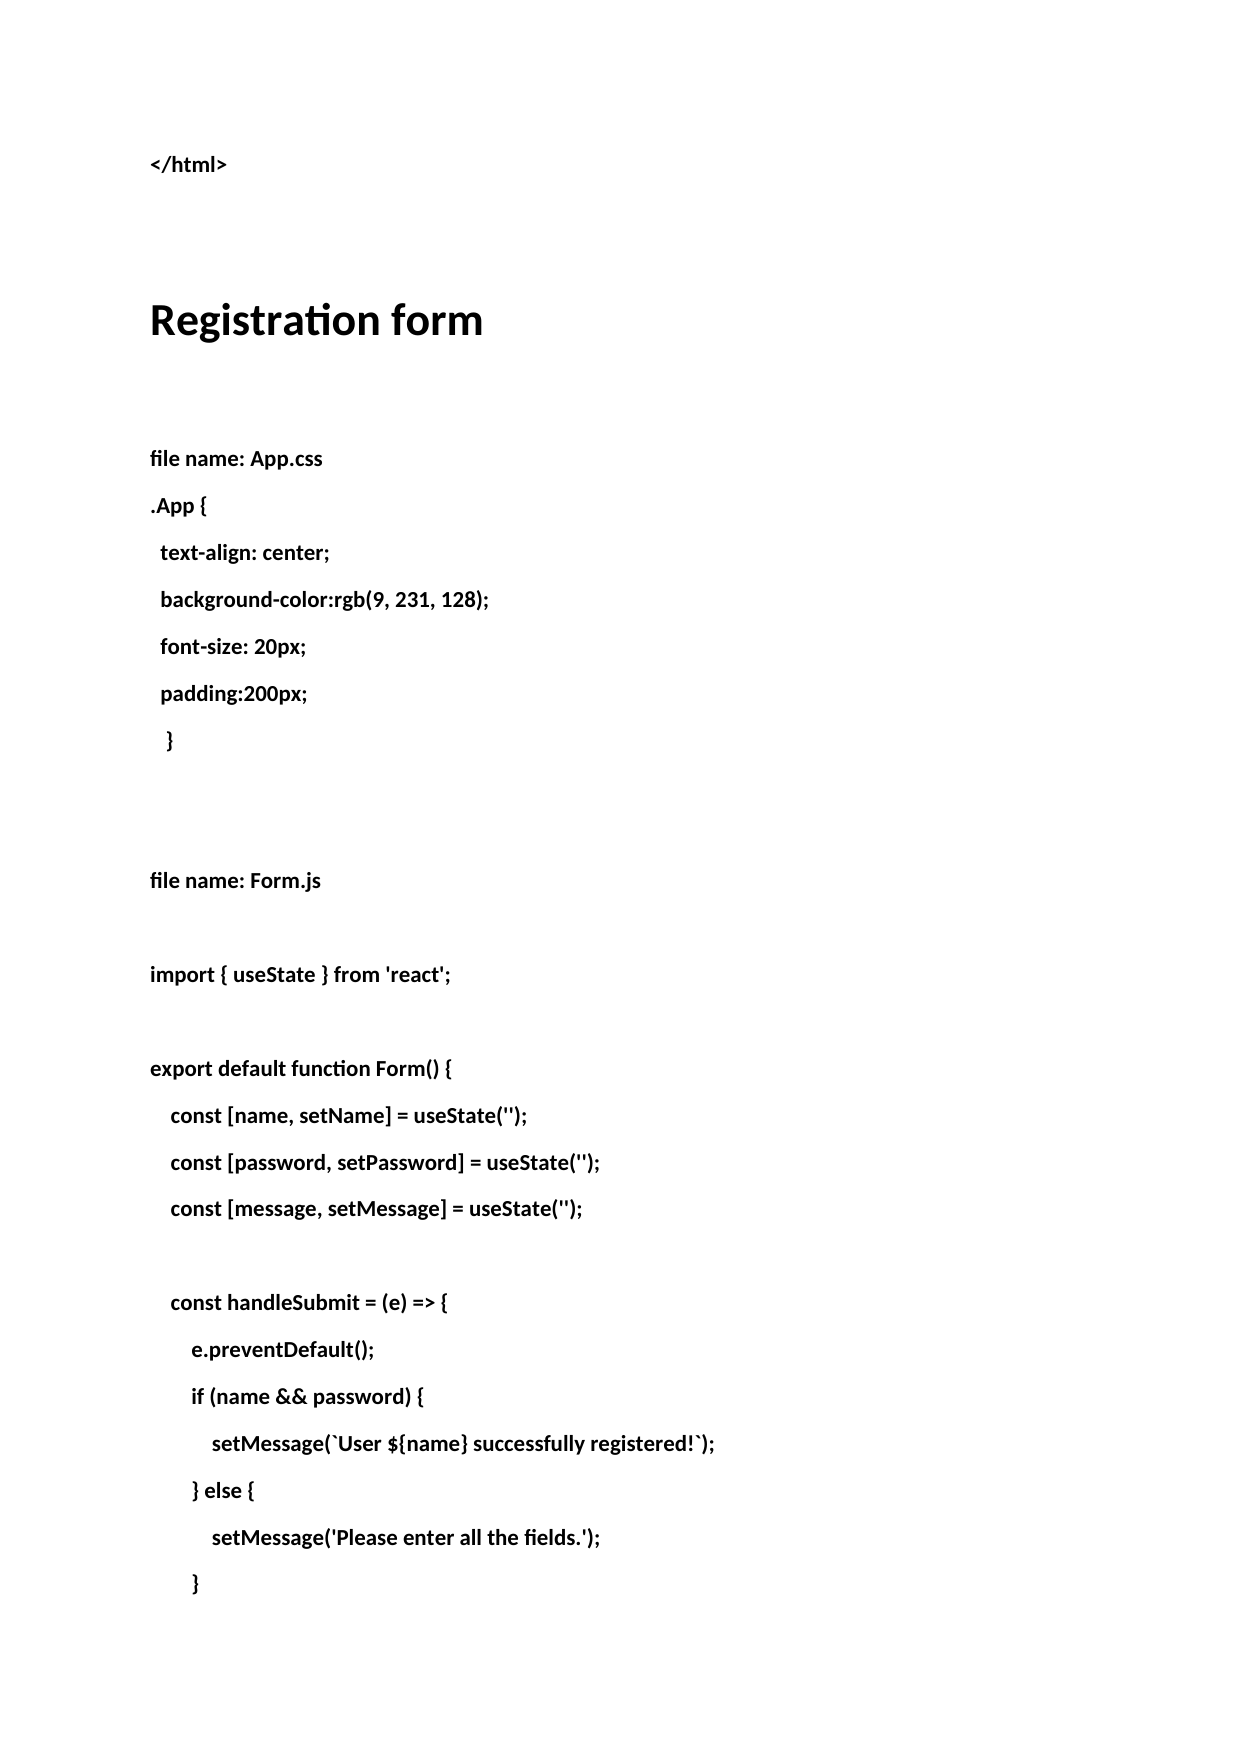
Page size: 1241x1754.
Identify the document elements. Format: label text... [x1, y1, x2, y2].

text padding:200px; [150, 679, 1090, 707]
text const [name, setName] = useState(''); [150, 1101, 1090, 1129]
text background-color:rgb(9, 231, 128); [150, 585, 1090, 613]
text } [150, 1569, 1090, 1598]
text setMessage('Please enter all the fields.'); [150, 1523, 1090, 1551]
text } else { [150, 1476, 1090, 1504]
text import { useState } from 'react'; [150, 960, 1090, 988]
text const [password, setPassword] = useState(''); [150, 1148, 1090, 1176]
text const [message, setMessage] = useState(''); [150, 1194, 1090, 1223]
text } [150, 726, 1090, 754]
text file name: App.css [150, 444, 1090, 473]
text const handleSubmit = (e) => { [150, 1288, 1090, 1316]
text text-align: center; [150, 538, 1090, 566]
text .App { [150, 491, 1090, 519]
text setMessage(`User ${name} successfully registered!`); [150, 1429, 1090, 1457]
text </html> [150, 150, 1090, 178]
text export default function Form() { [150, 1054, 1090, 1082]
text file name: Form.js [150, 866, 1090, 894]
text Registration form [150, 291, 1090, 347]
text if (name && password) { [150, 1382, 1090, 1410]
text e.preventDefault(); [150, 1335, 1090, 1363]
text font-size: 20px; [150, 632, 1090, 660]
